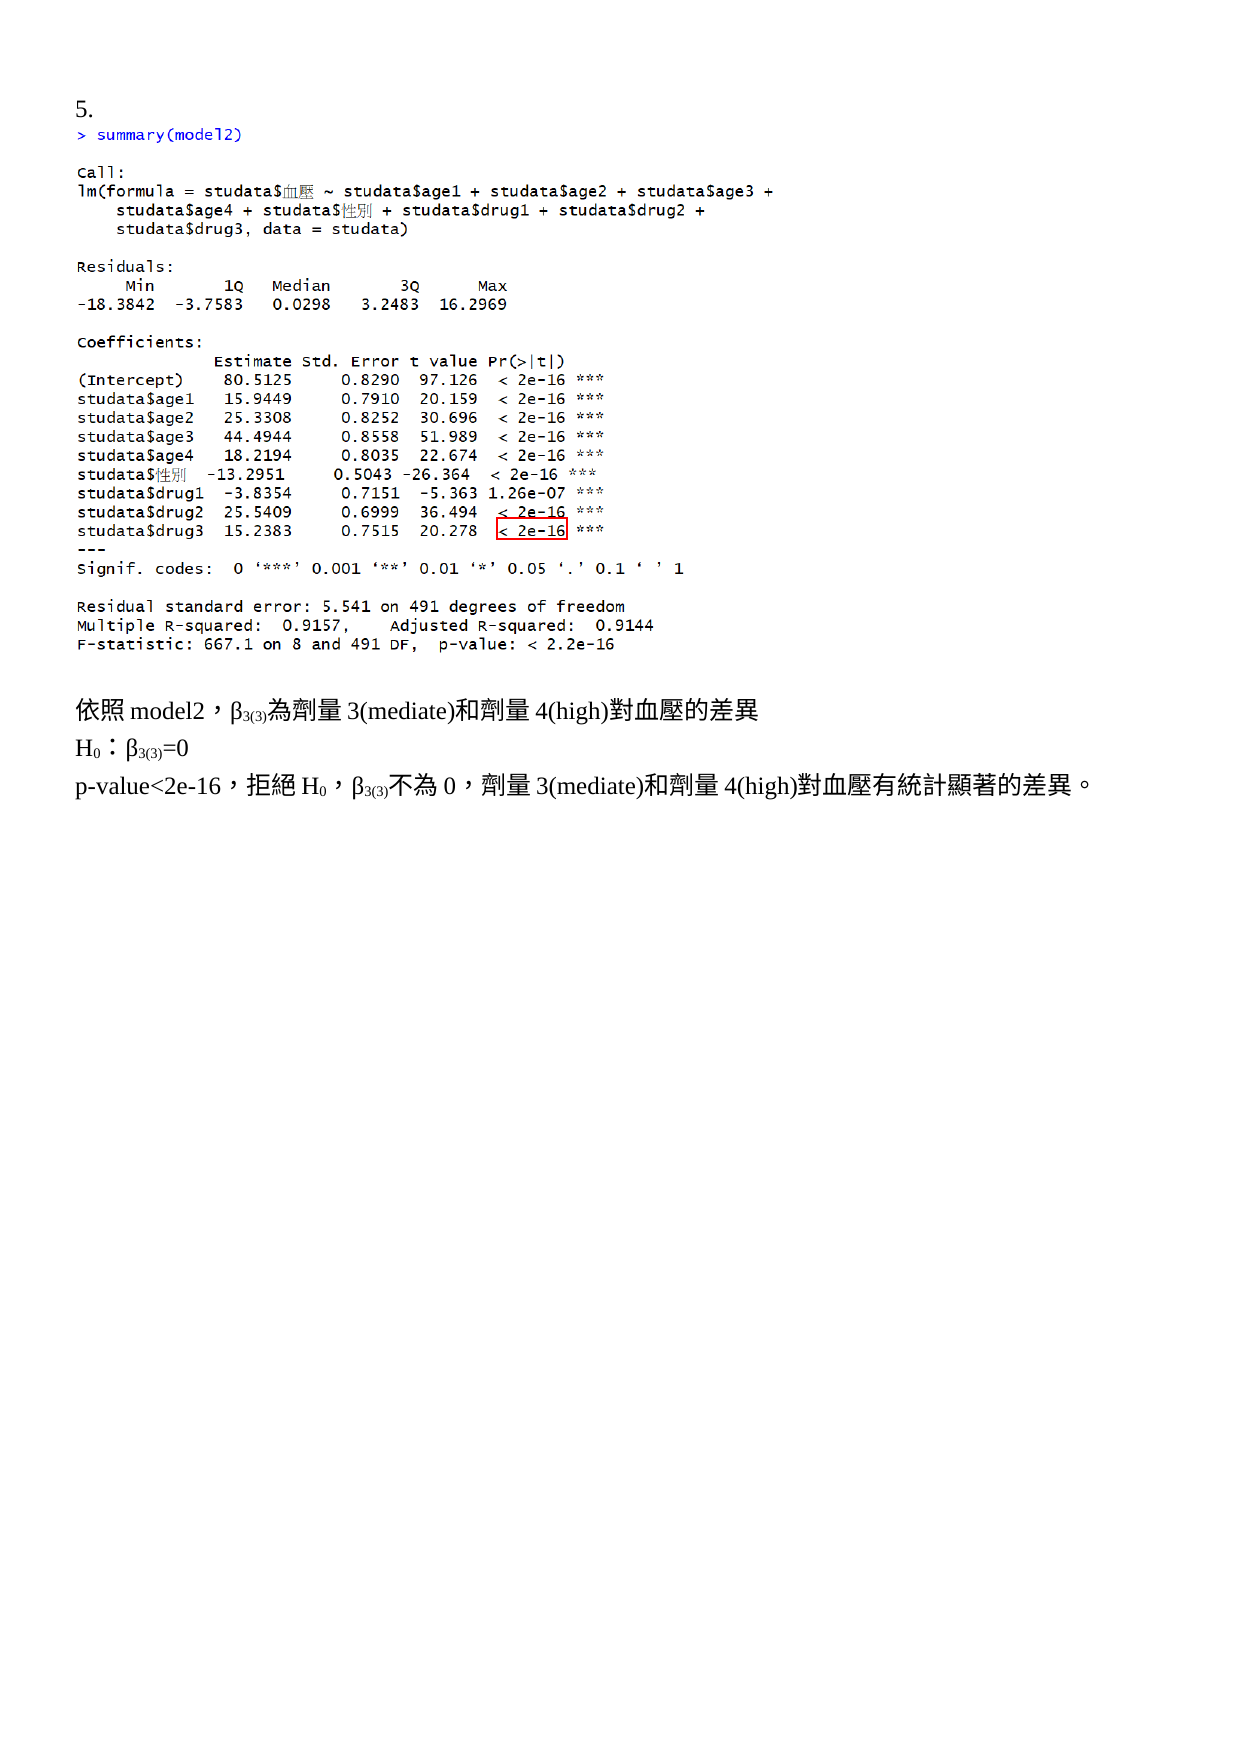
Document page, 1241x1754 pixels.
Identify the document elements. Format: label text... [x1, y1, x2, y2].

text H0：β3(3)=0 [75, 727, 1165, 764]
picture [75, 127, 784, 656]
text p-value<2e-16，拒絕H0，β3(3)不為0，劑量3(mediate)和劑量4(high)對血壓有統計顯著的差異。 [75, 764, 1165, 802]
text 5. [75, 89, 1165, 127]
text 依照model2，β3(3)為劑量3(mediate)和劑量4(high)對血壓的差異 [75, 689, 1165, 727]
